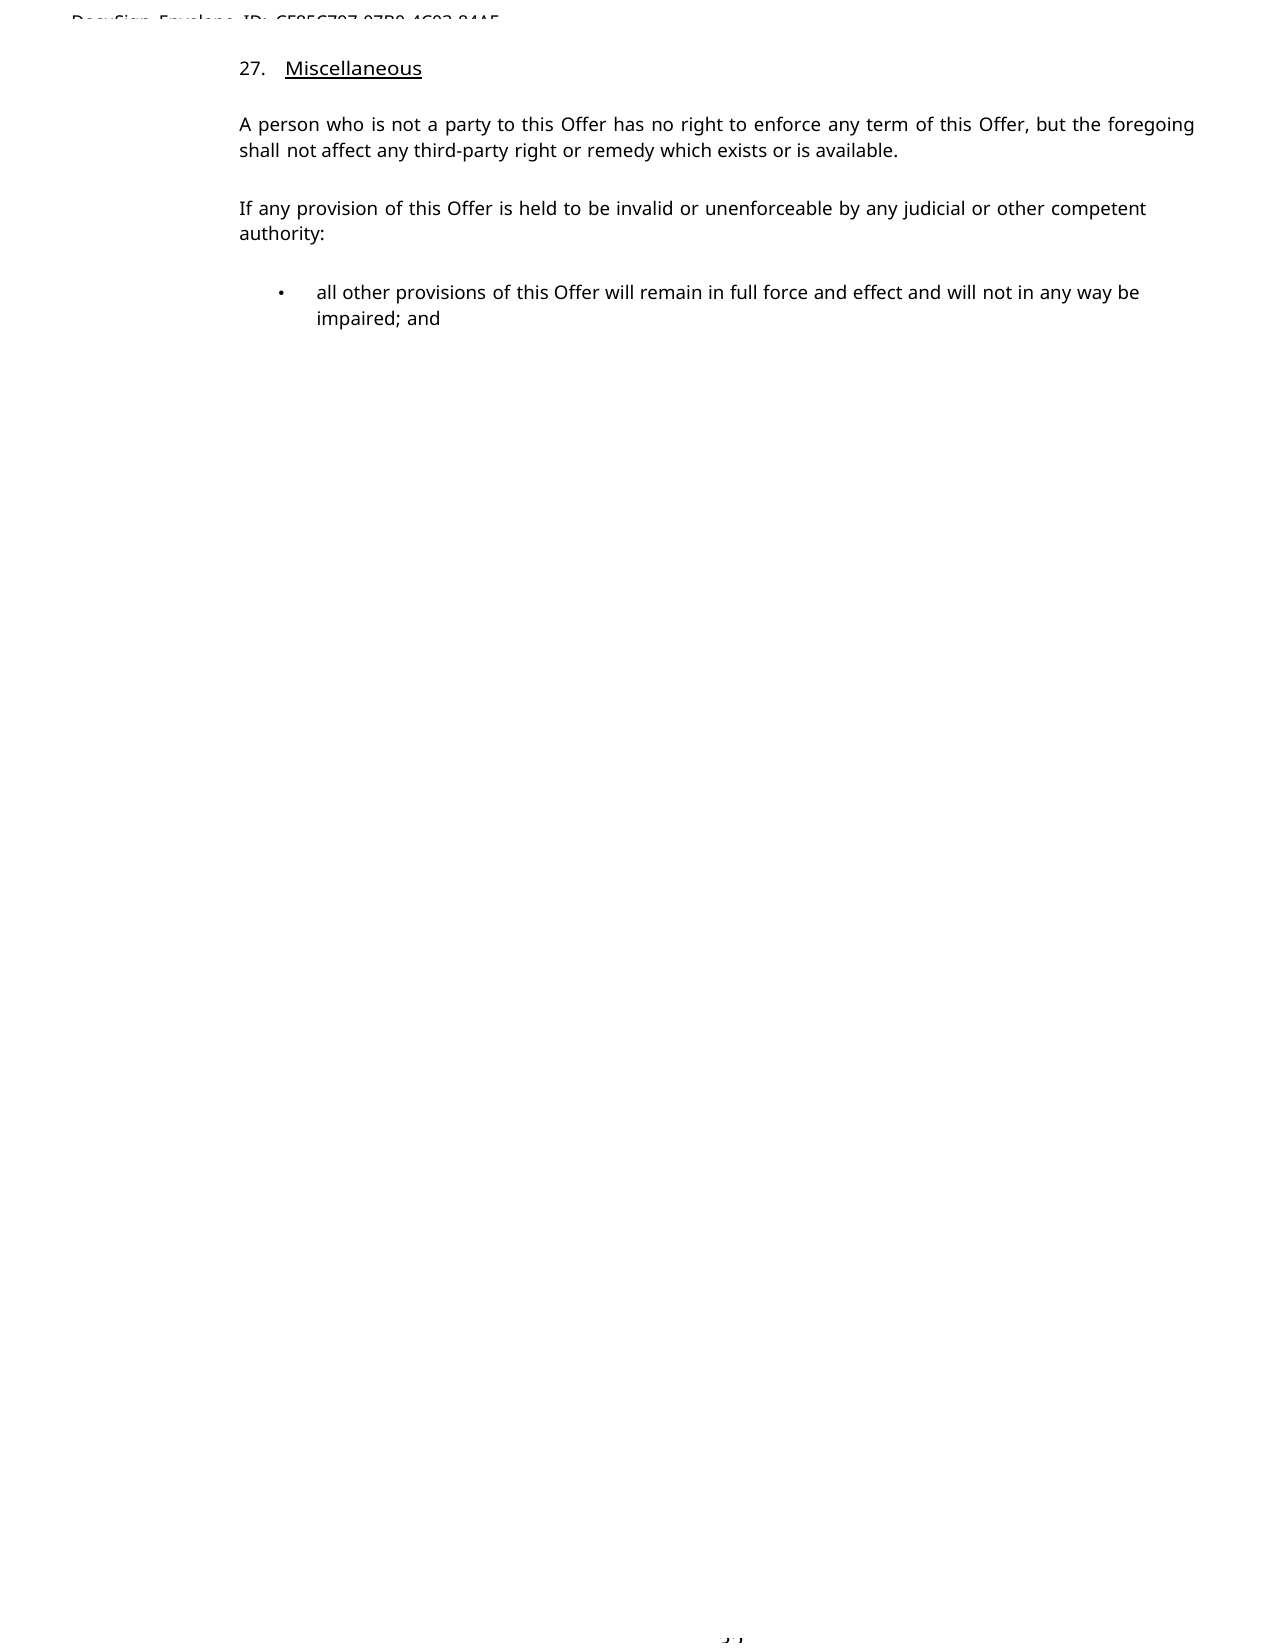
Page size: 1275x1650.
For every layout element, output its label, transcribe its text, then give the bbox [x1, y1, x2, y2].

list all other provisions of this Offer will remain in full force and effect and will not in any way be impaired; and [278, 279, 1225, 330]
list Miscellaneous [239, 55, 1225, 80]
text If any provision of this Offer is held to be invalid or unenforceable by any judicial or other competent authority: [239, 195, 1225, 246]
text A person who is not a party to this Offer has no right to enforce any term of this Offer, but the foregoing shall not affect any third-party right or remedy which exists or is available. [239, 111, 1225, 163]
